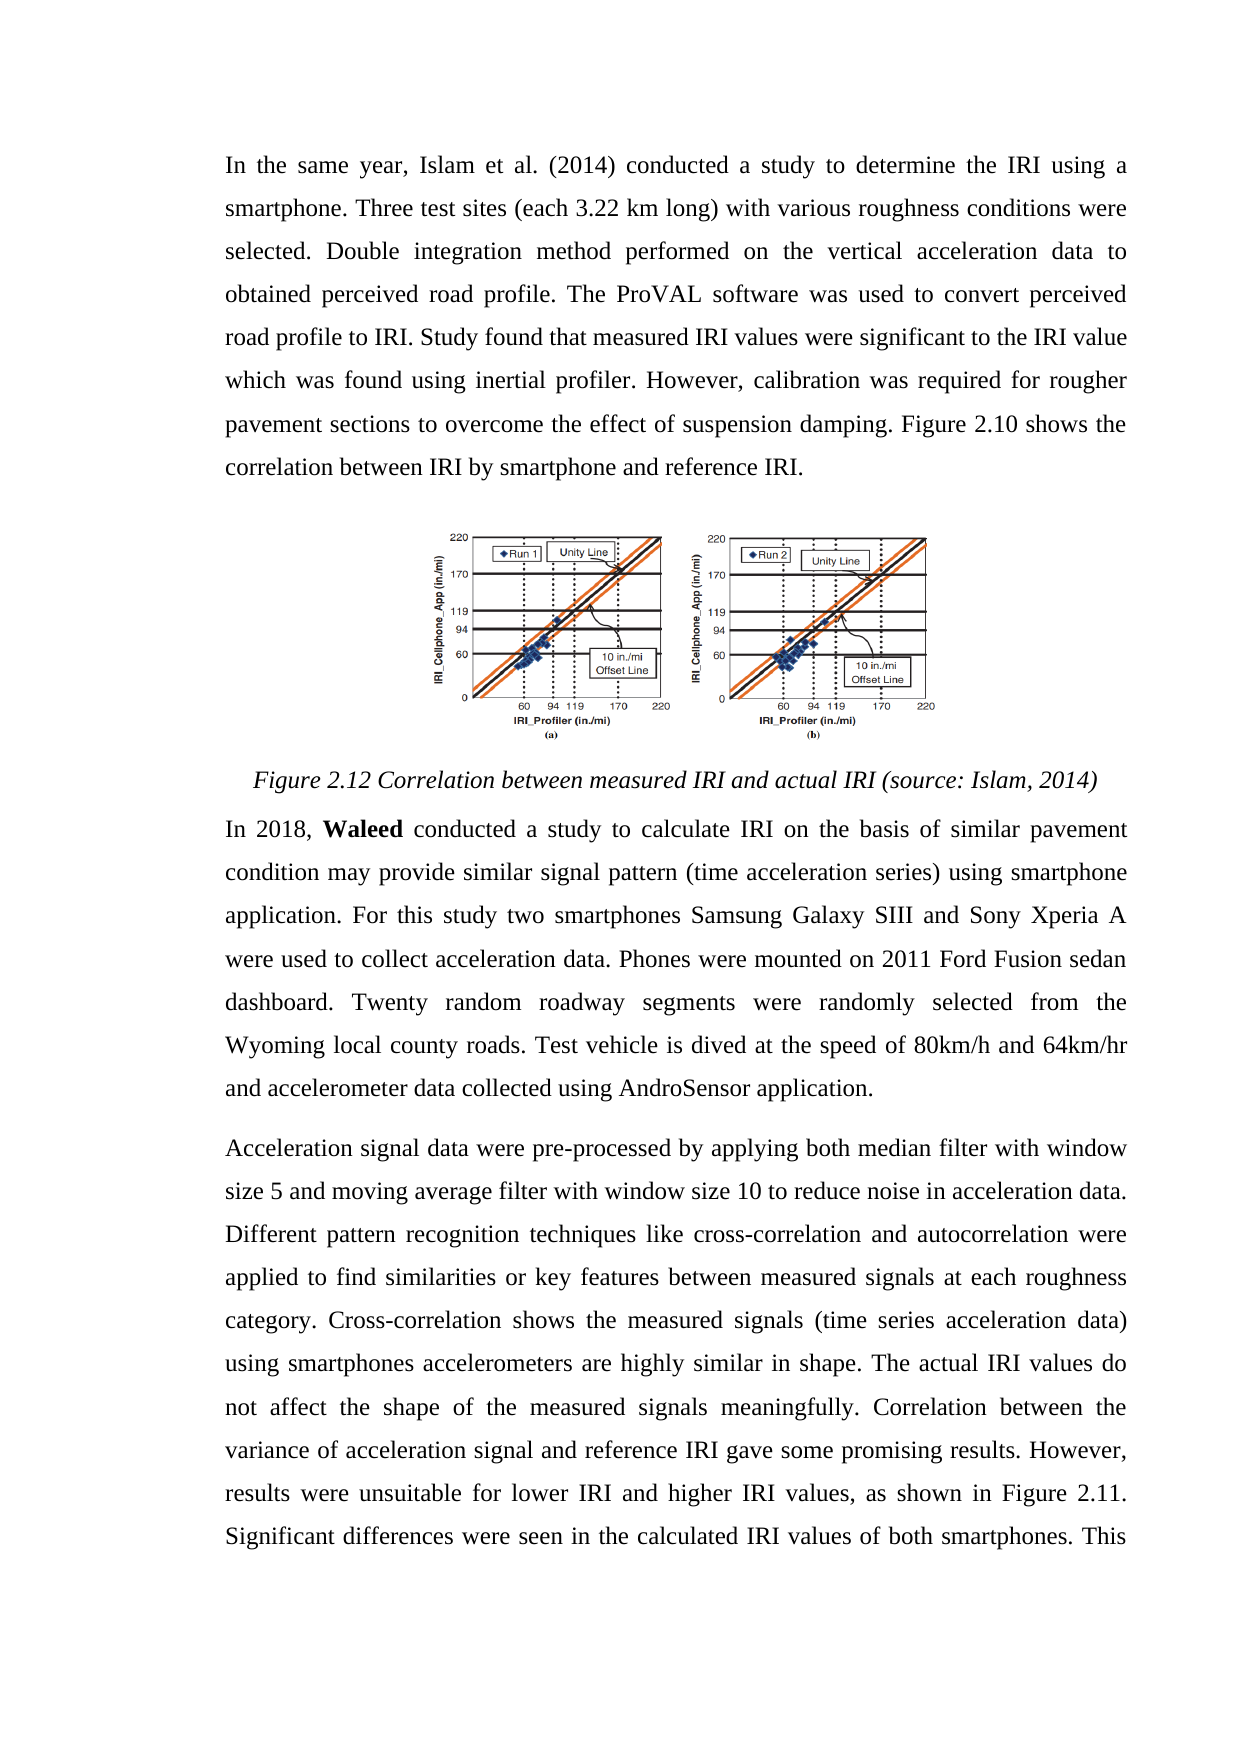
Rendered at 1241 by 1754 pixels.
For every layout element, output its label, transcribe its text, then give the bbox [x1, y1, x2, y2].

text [225, 1133, 1128, 1550]
picture [397, 511, 956, 746]
text In 2018, Waleed conducted a study to calculate IRI on the basis of similar pavement condition may provide similar signal pattern (time acceleration series) using smartphone application. For this study two smartphones Samsung Galaxy SIII and Sony Xperia A were used to collect acceleration data. Phones were mounted on 2011 Ford Fusion sedan dashboard. Twenty random roadway segments were randomly selected from the Wyoming local county roads. Test vehicle is dived at the speed of 80km/h and 64km/hr and accelerometer data collected using AndroSensor application. [225, 814, 1128, 1102]
text In the same year, Islam et al. (2014) conducted a study to determine the IRI using a smartphone. Three test sites (each 3.22 km long) with various roughness conditions were selected. Double integration method performed on the vertical acceleration data to obtained perceived road profile. The ProVAL software was used to convert perceived road profile to IRI. Study found that measured IRI values were significant to the IRI value which was found using inertial profiler. However, calibration was required for rougher pavement sections to overcome the effect of suspension damping. Figure 2.10 shows the correlation between IRI by smartphone and reference IRI. [225, 150, 1128, 481]
